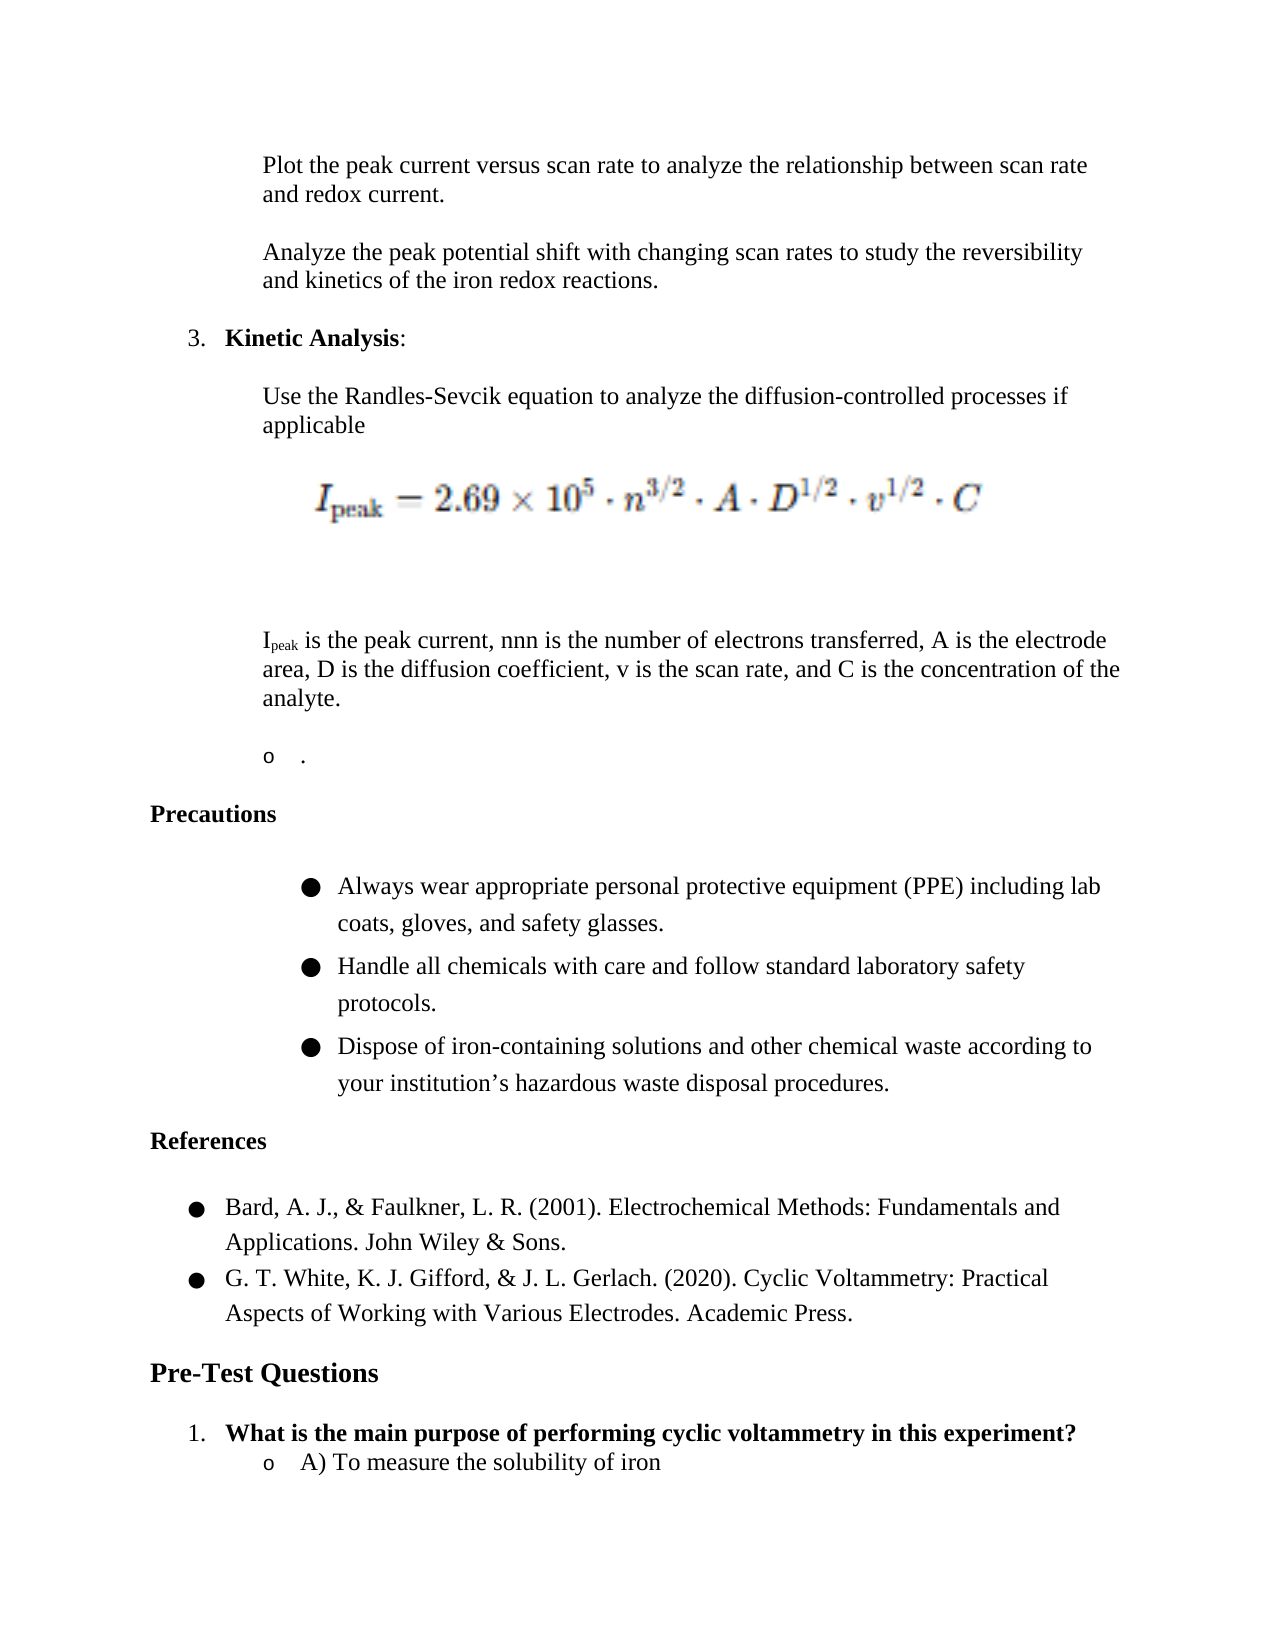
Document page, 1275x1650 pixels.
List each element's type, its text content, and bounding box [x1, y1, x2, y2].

text References [150, 1126, 1125, 1155]
list Always wear appropriate personal protective equipment (PPE) including lab coats, gloves, and safety glasses. [300, 857, 1125, 937]
text Pre-Test Questions [150, 1356, 1125, 1389]
text Precautions [150, 799, 1125, 828]
list Bard, A. J., & Faulkner, L. R. (2001). Electrochemical Methods: Fundamentals and Applications. John Wiley & Sons. [187, 1184, 1125, 1256]
list . [262, 741, 1125, 770]
list G. T. White, K. J. Gifford, & J. L. Gerlach. (2020). Cyclic Voltammetry: Practical Aspects of Working with Various Electrodes. Academic Press. [187, 1256, 1125, 1327]
text Plot the peak current versus scan rate to analyze the relationship between scan rate and redox current. [262, 150, 1125, 207]
list Kinetic Analysis: [187, 323, 1125, 352]
text Analyze the peak potential shift with changing scan rates to study the reversibility and kinetics of the iron redox reactions. [262, 237, 1125, 294]
list What is the main purpose of performing cyclic voltammetry in this experiment? [187, 1418, 1125, 1447]
text Ipeak​ is the peak current, nnn is the number of electrons transferred, A is the electrode area, D is the diffusion coefficient, v is the scan rate, and C is the concentration of the analyte. [262, 625, 1125, 711]
picture [262, 467, 1058, 539]
list Handle all chemicals with care and follow standard laboratory safety protocols. [300, 937, 1125, 1017]
text Use the Randles-Sevcik equation to analyze the diffusion-controlled processes if applicable [262, 381, 1125, 439]
list Dispose of iron-containing solutions and other chemical waste according to your institution’s hazardous waste disposal procedures. [300, 1017, 1125, 1097]
list A) To measure the solubility of iron [262, 1447, 1125, 1476]
